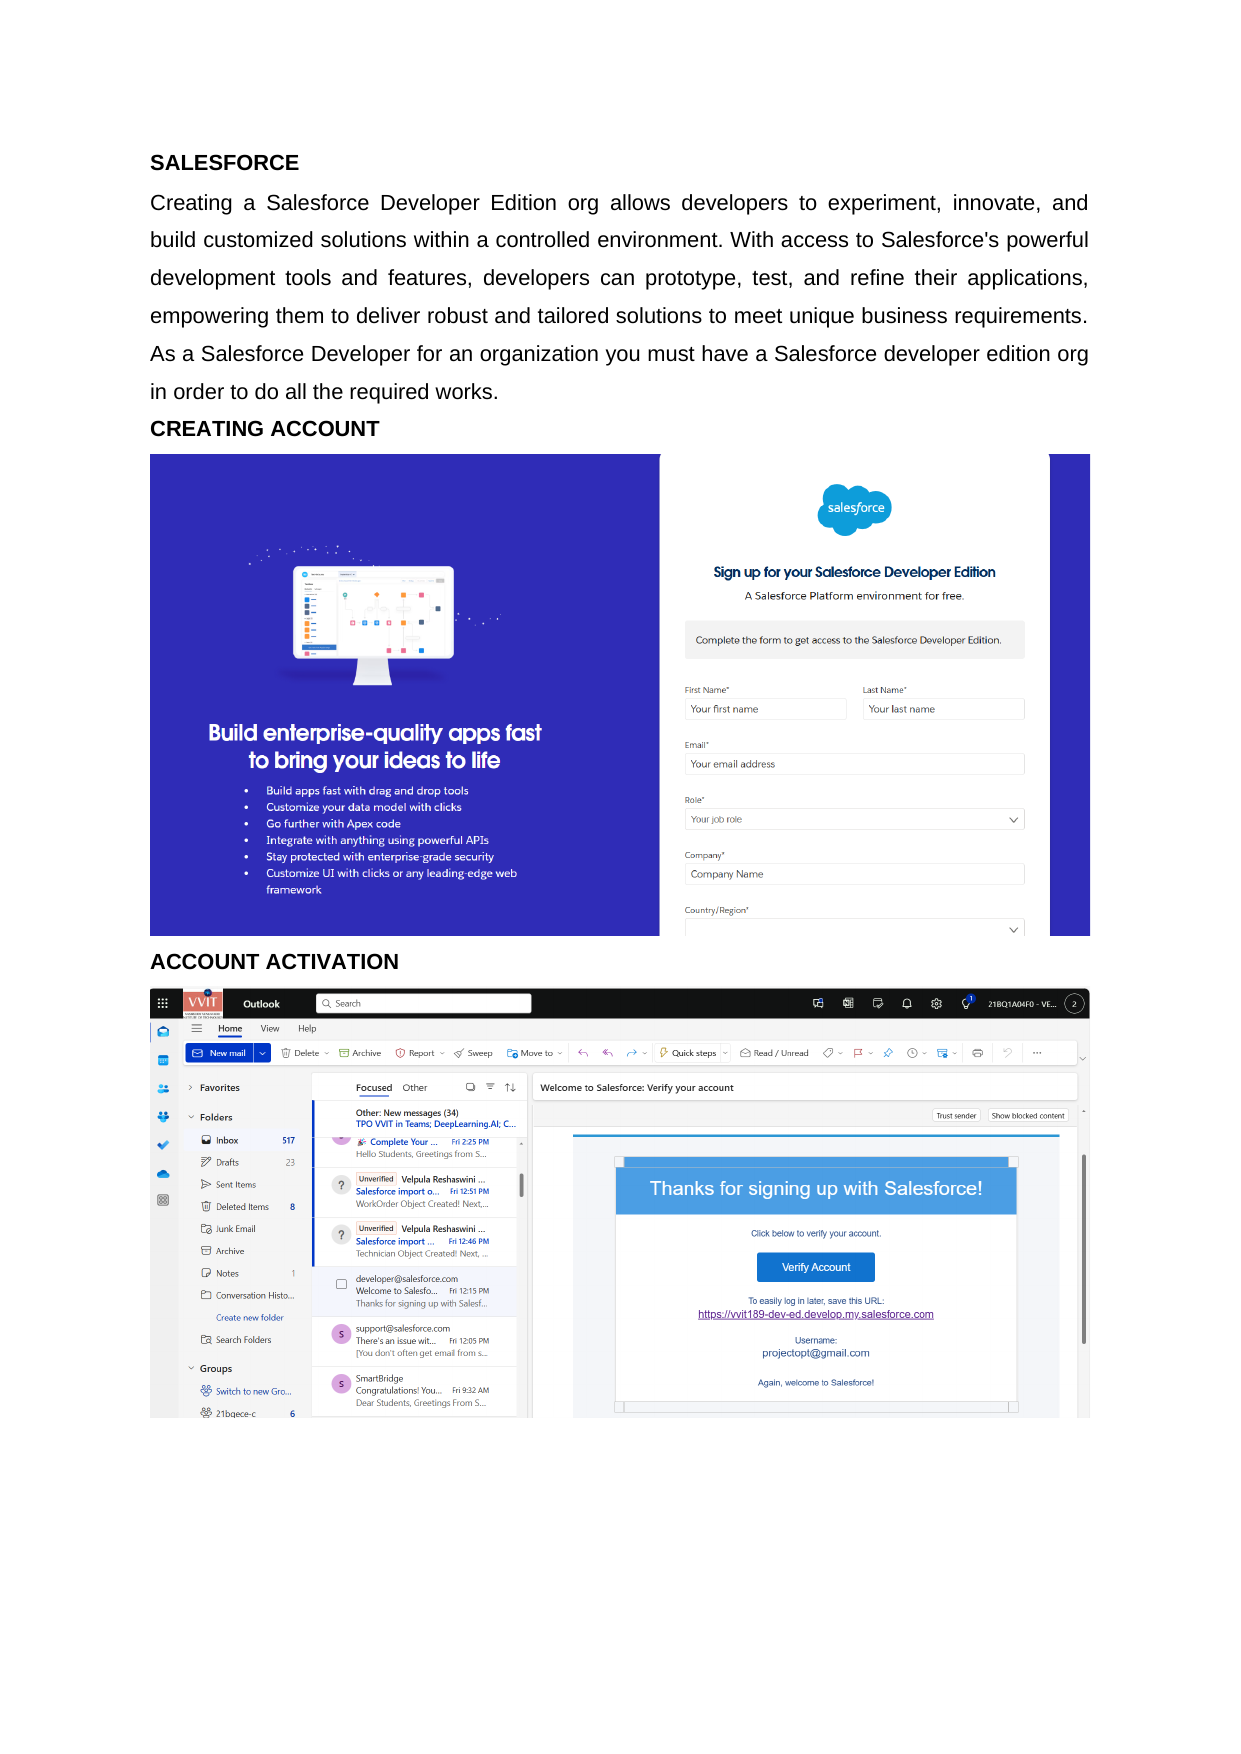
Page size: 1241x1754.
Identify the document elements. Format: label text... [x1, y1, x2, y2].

text SALESFORCE [150, 150, 1090, 175]
text CREATING ACCOUNT [150, 416, 1090, 442]
picture [150, 986, 1091, 1418]
picture [150, 454, 1091, 936]
text Creating a Salesforce Developer Edition org allows developers to experiment, innovate, and build customized solutions within a controlled environment. With access to Salesforce's powerful development tools and features, developers can prototype, test, and refine their applications, empowering them to deliver robust and tailored solutions to meet unique business requirements. As a Salesforce Developer for an organization you must have a Salesforce developer edition org in order to do all the required works. [150, 189, 1090, 404]
text ACCOUNT ACTIVATION [150, 948, 1090, 974]
